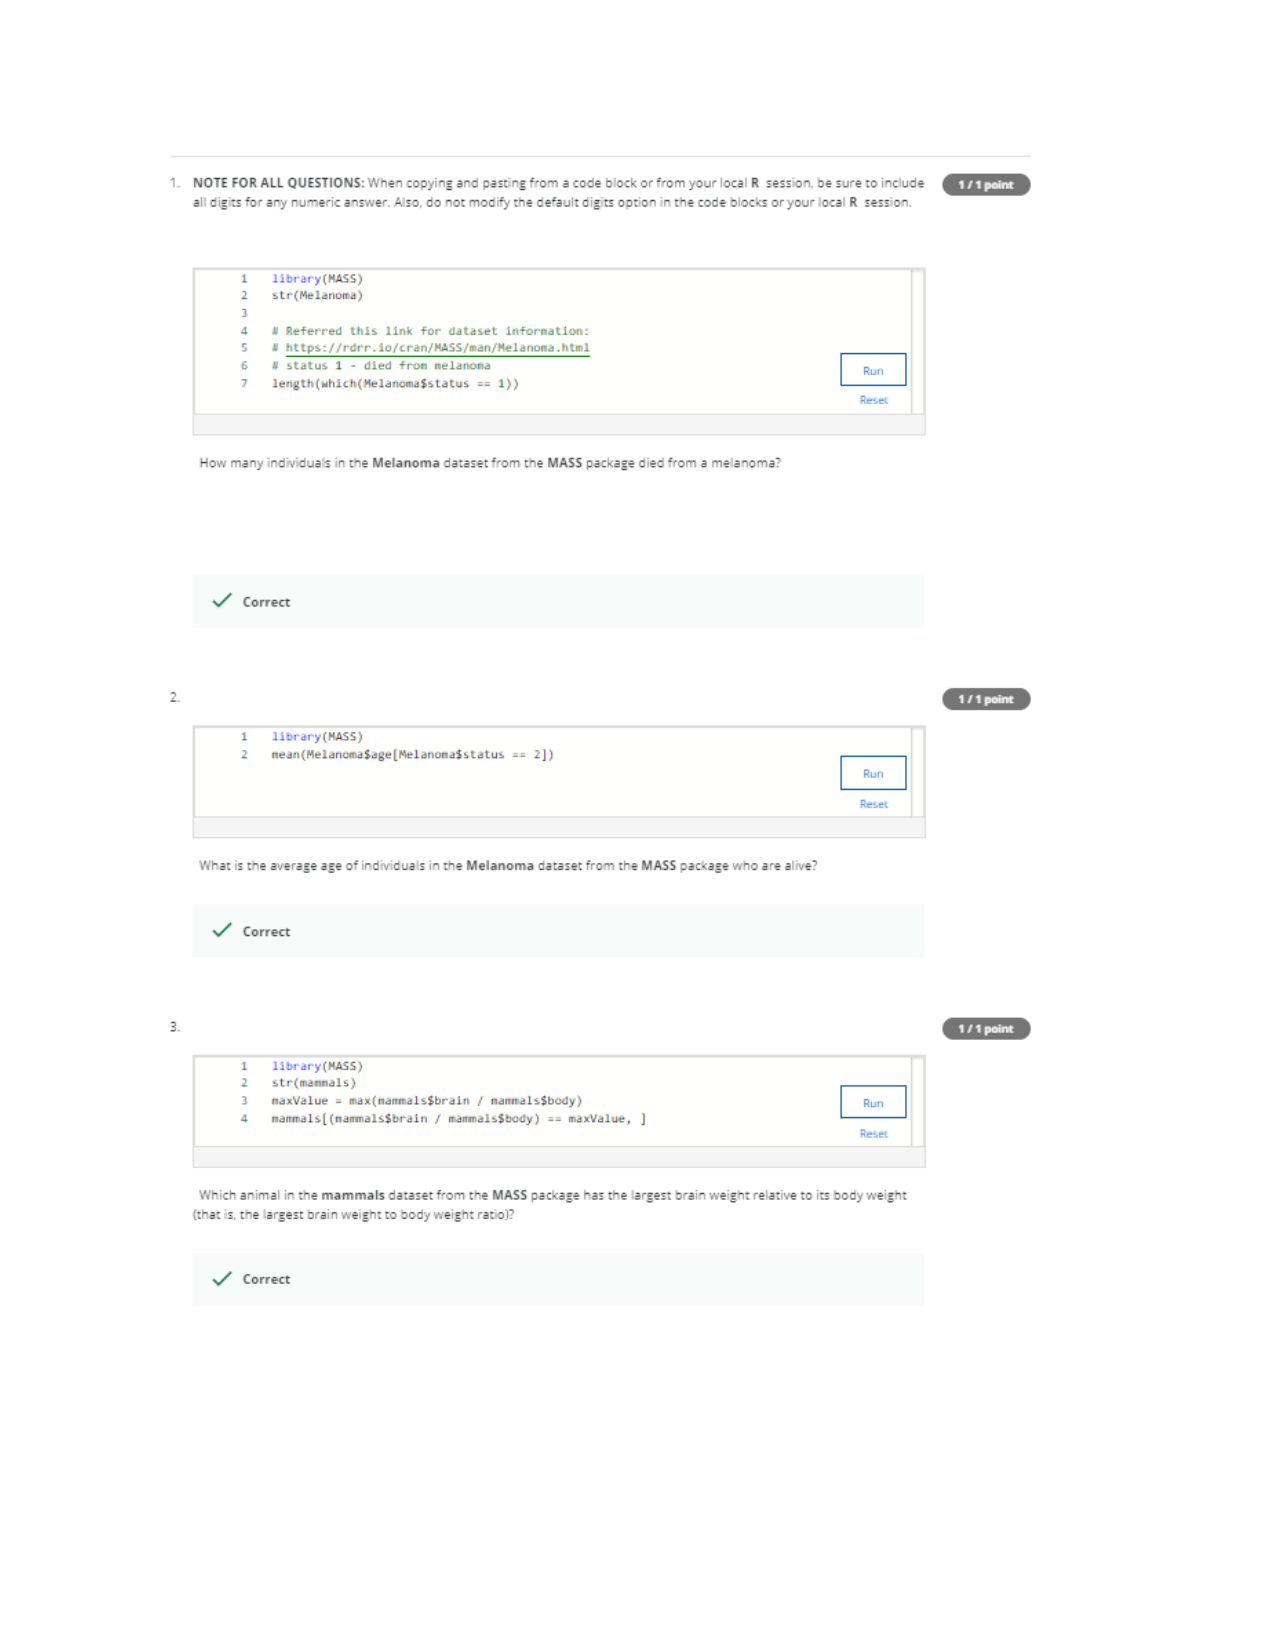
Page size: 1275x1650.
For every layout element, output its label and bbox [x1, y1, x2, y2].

picture [150, 150, 1125, 1335]
